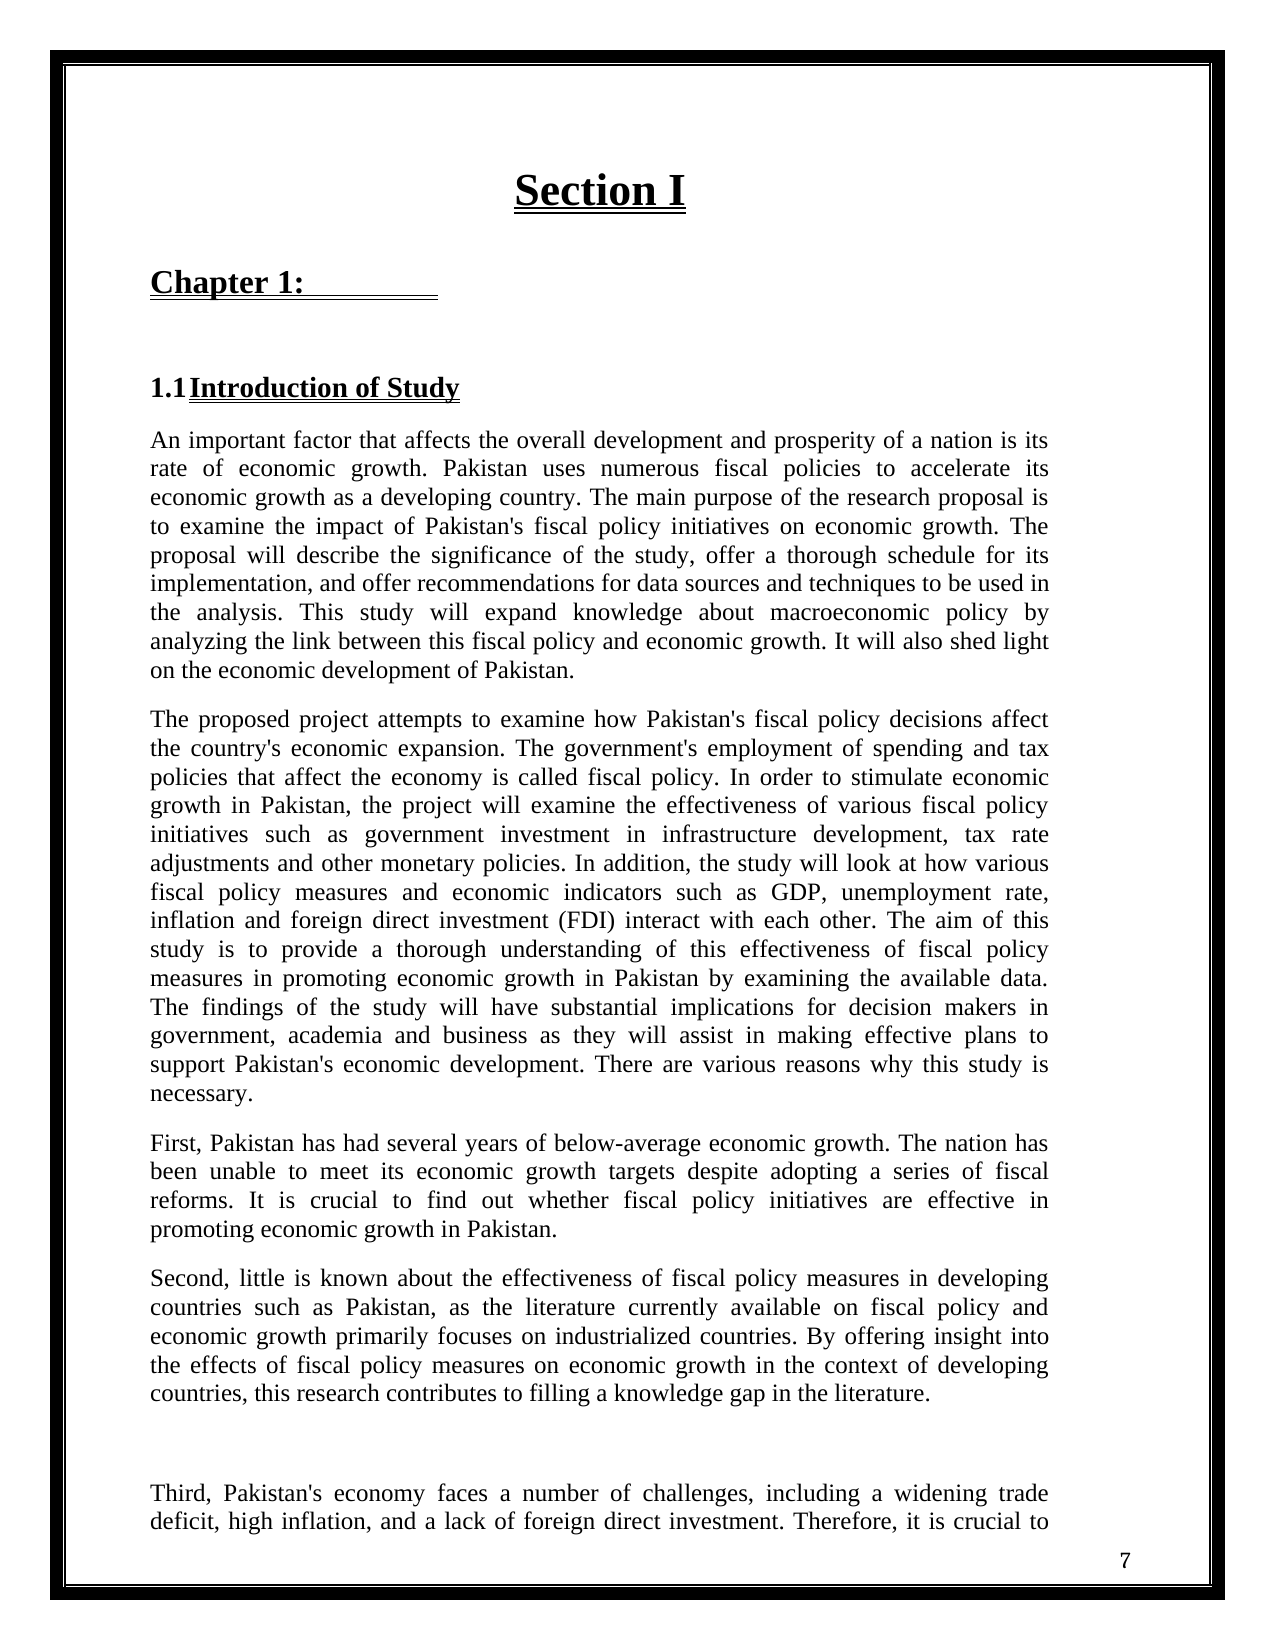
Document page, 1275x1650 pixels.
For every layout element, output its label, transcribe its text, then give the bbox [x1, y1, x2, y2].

subtitle Introduction of Study [150, 370, 1050, 404]
text The proposed project attempts to examine how Pakistan's fiscal policy decisions affect the country's economic expansion. The government's employment of spending and tax policies that affect the economy is called fiscal policy. In order to stimulate economic growth in Pakistan, the project will examine the effectiveness of various fiscal policy initiatives such as government investment in infrastructure development, tax rate adjustments and other monetary policies. In addition, the study will look at how various fiscal policy measures and economic indicators such as GDP, unemployment rate, inflation and foreign direct investment (FDI) interact with each other. The aim of this study is to provide a thorough understanding of this effectiveness of fiscal policy measures in promoting economic growth in Pakistan by examining the available data. The findings of the study will have substantial implications for decision makers in government, academia and business as they will assist in making effective plans to support Pakistan's economic development. There are various reasons why this study is necessary. [150, 704, 1050, 1107]
text An important factor that affects the overall development and prosperity of a nation is its rate of economic growth. Pakistan uses numerous fiscal policies to accelerate its economic growth as a developing country. The main purpose of the research proposal is to examine the impact of Pakistan's fiscal policy initiatives on economic growth. The proposal will describe the significance of the study, offer a thorough schedule for its implementation, and offer recommendations for data sources and techniques to be used in the analysis. This study will expand knowledge about macroeconomic policy by analyzing the link between this fiscal policy and economic growth. It will also shed light on the economic development of Pakistan. [150, 425, 1050, 683]
subtitle Chapter 1: [150, 262, 1050, 301]
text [150, 1478, 1050, 1535]
text Second, little is known about the effectiveness of fiscal policy measures in developing countries such as Pakistan, as the literature currently available on fiscal policy and economic growth primarily focuses on industrialized countries. By offering insight into the effects of fiscal policy measures on economic growth in the context of developing countries, this research contributes to filling a knowledge gap in the literature. [150, 1263, 1050, 1407]
text First, Pakistan has had several years of below-average economic growth. The nation has been unable to meet its economic growth targets despite adopting a series of fiscal reforms. It is crucial to find out whether fiscal policy initiatives are effective in promoting economic growth in Pakistan. [150, 1128, 1050, 1243]
subtitle Section I [150, 162, 1050, 215]
